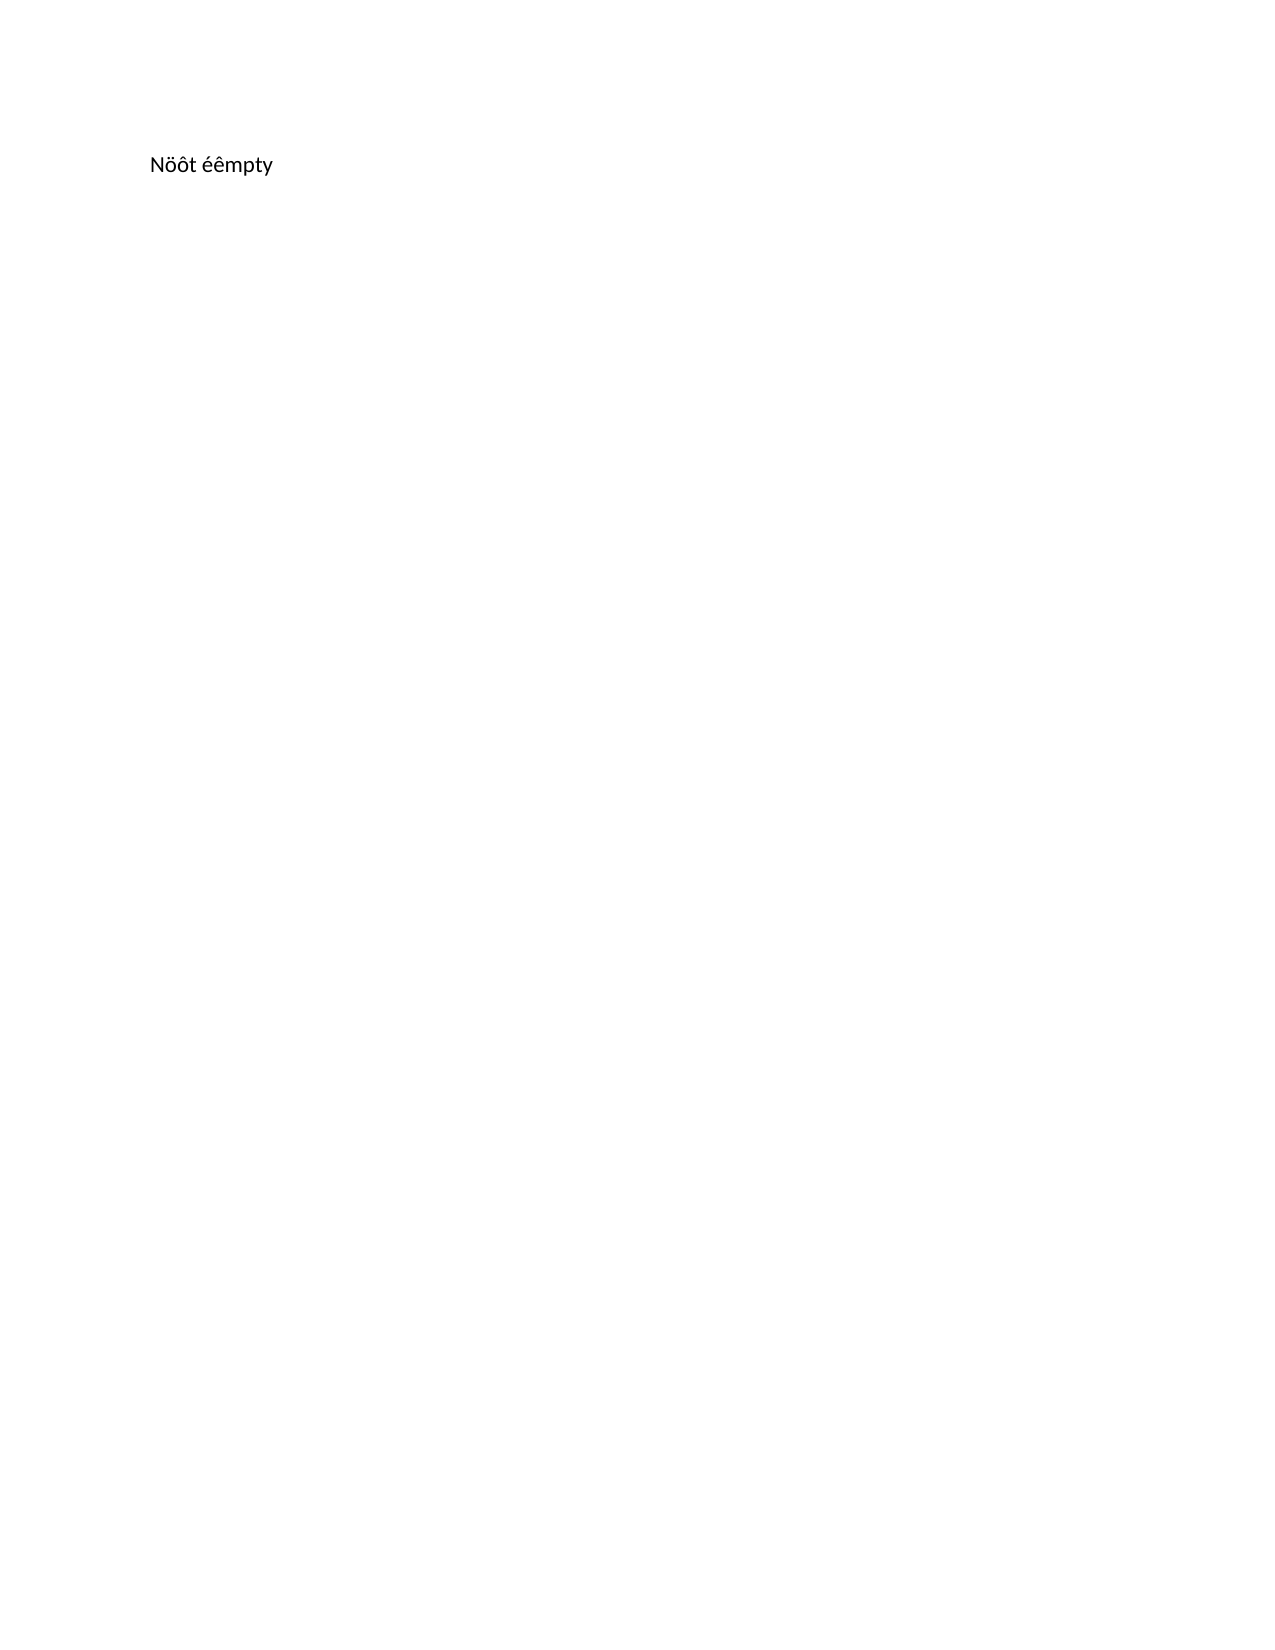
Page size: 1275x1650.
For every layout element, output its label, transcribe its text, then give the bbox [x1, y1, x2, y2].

text Nöôt éêmpty [150, 150, 1125, 178]
